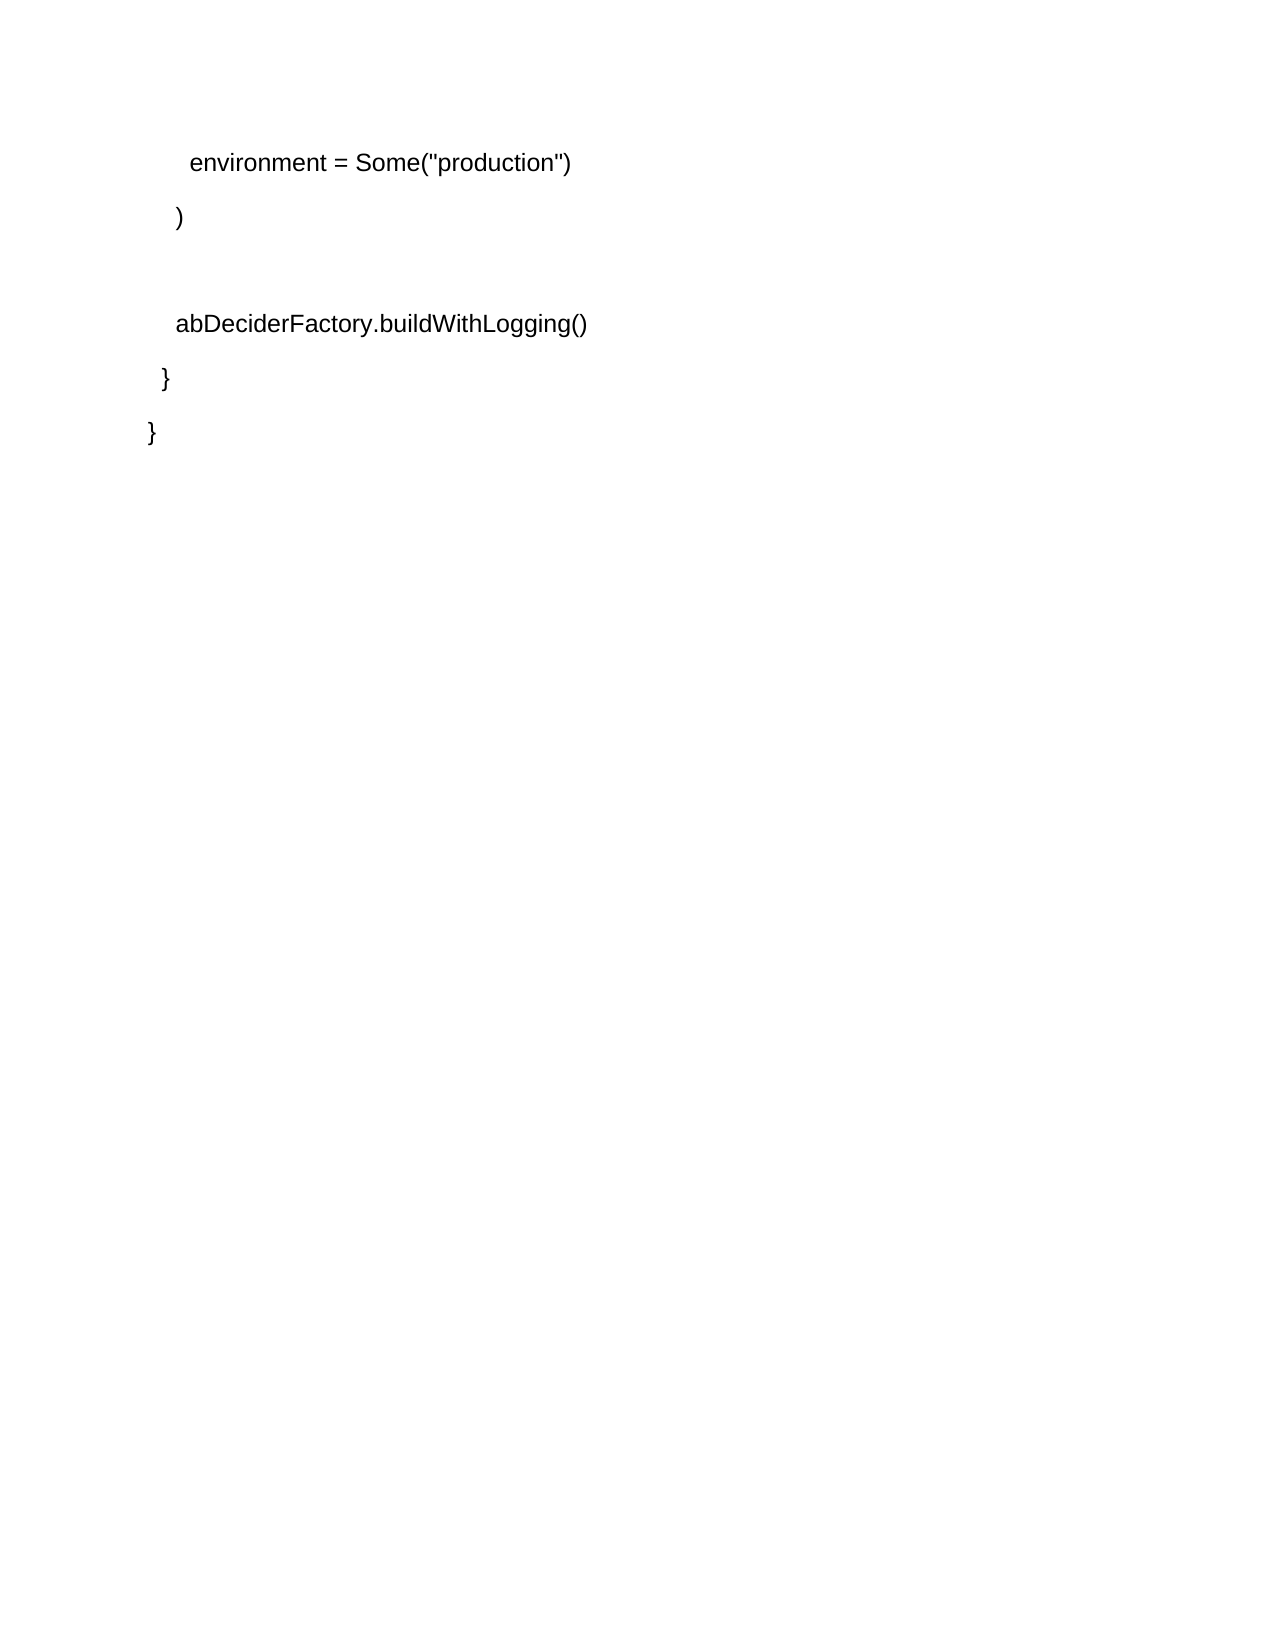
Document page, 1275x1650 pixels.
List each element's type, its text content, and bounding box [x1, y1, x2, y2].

text ) [148, 201, 1127, 230]
text abDeciderFactory.buildWithLogging() [148, 309, 1127, 338]
text environment = Some("production") [148, 148, 1127, 176]
text } [148, 417, 1127, 446]
text } [148, 363, 1127, 392]
